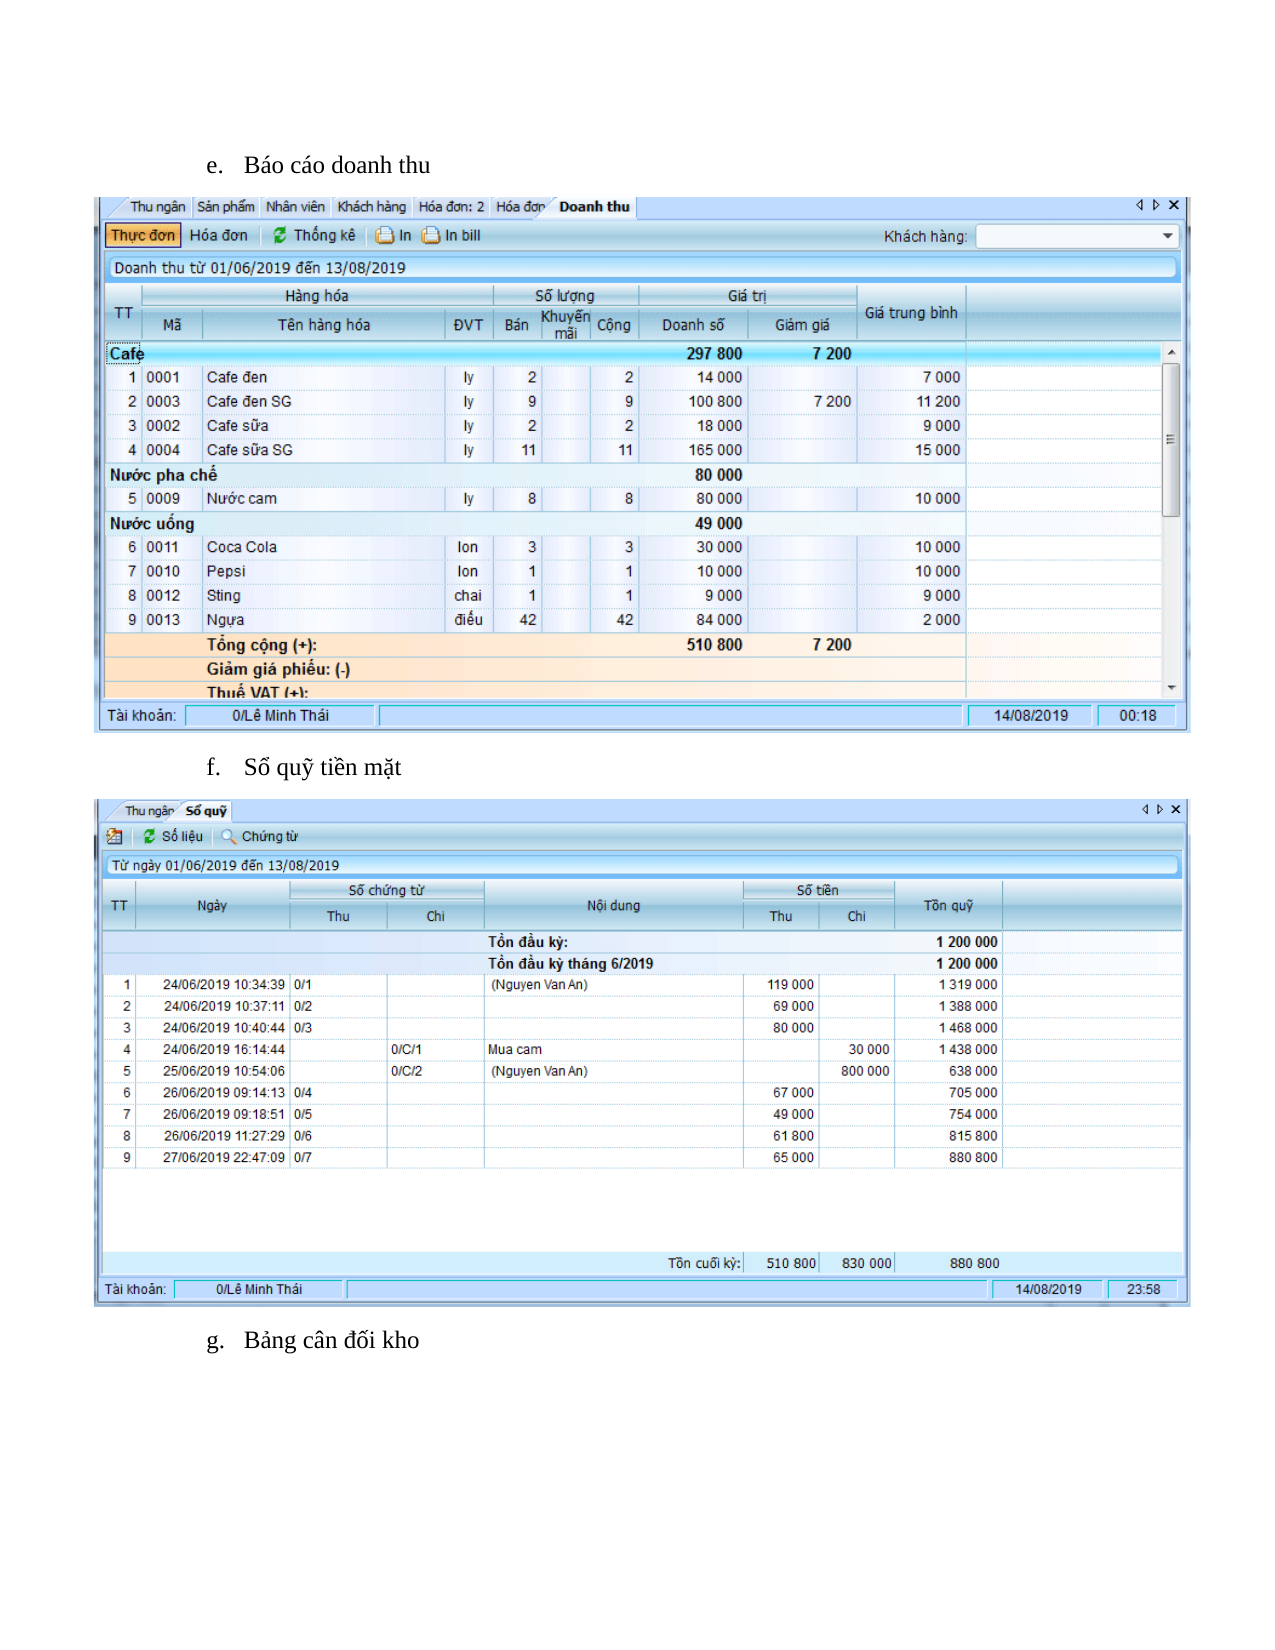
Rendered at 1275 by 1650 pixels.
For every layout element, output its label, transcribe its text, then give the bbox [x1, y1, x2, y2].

picture [93, 799, 1191, 1307]
list Bảng cân đối kho [206, 1325, 1191, 1354]
picture [93, 197, 1191, 733]
list Báo cáo doanh thu [206, 150, 1191, 179]
list Sổ quỹ tiền mặt [206, 752, 1191, 780]
